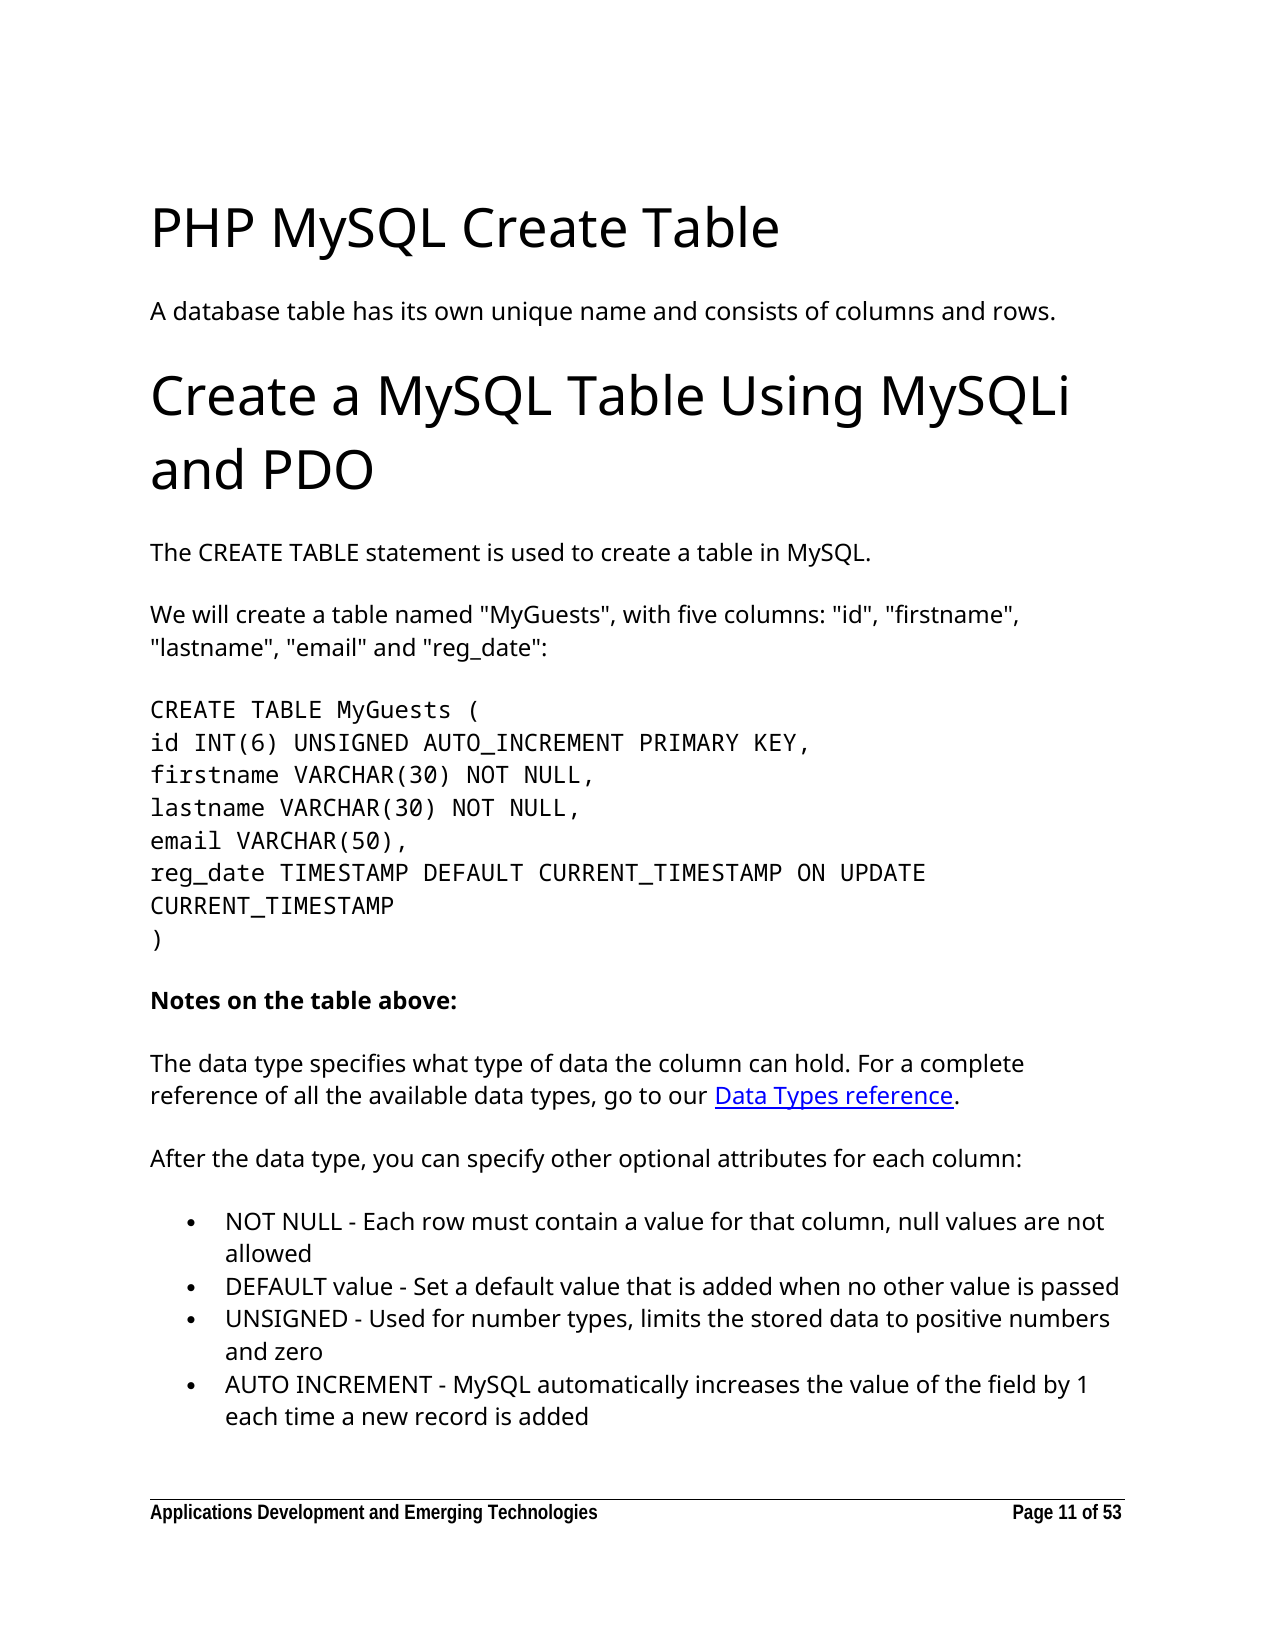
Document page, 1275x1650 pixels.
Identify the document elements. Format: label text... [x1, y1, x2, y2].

list NOT NULL - Each row must contain a value for that column, null values are not allowed [187, 1204, 1125, 1269]
text After the data type, you can specify other optional attributes for each column: [150, 1142, 1125, 1174]
text We will create a table named "MyGuests", with five columns: "id", "firstname", "lastname", "email" and "reg_date": [150, 598, 1125, 663]
text PHP MySQL Create Table [150, 190, 1125, 264]
text The CREATE TABLE statement is used to create a table in MySQL. [150, 535, 1125, 568]
list DEFAULT value - Set a default value that is added when no other value is passed [187, 1269, 1125, 1302]
list AUTO INCREMENT - MySQL automatically increases the value of the field by 1 each time a new record is added [187, 1367, 1125, 1433]
text A database table has its own unique name and consists of columns and rows. [150, 294, 1125, 328]
list UNSIGNED - Used for number types, limits the stored data to positive numbers and zero [187, 1302, 1125, 1367]
text Create a MySQL Table Using MySQLi and PDO [150, 358, 1125, 505]
text CREATE TABLE MyGuests ( id INT(6) UNSIGNED AUTO_INCREMENT PRIMARY KEY, firstname VARCHAR(30) NOT NULL, lastname VARCHAR(30) NOT NULL, email VARCHAR(50), reg_date TIMESTAMP DEFAULT CURRENT_TIMESTAMP ON UPDATE CURRENT_TIMESTAMP ) [150, 693, 1125, 954]
text Notes on the table above: [150, 984, 1125, 1017]
text The data type specifies what type of data the column can hold. For a complete reference of all the available data types, go to our Data Types reference. [150, 1047, 1125, 1112]
